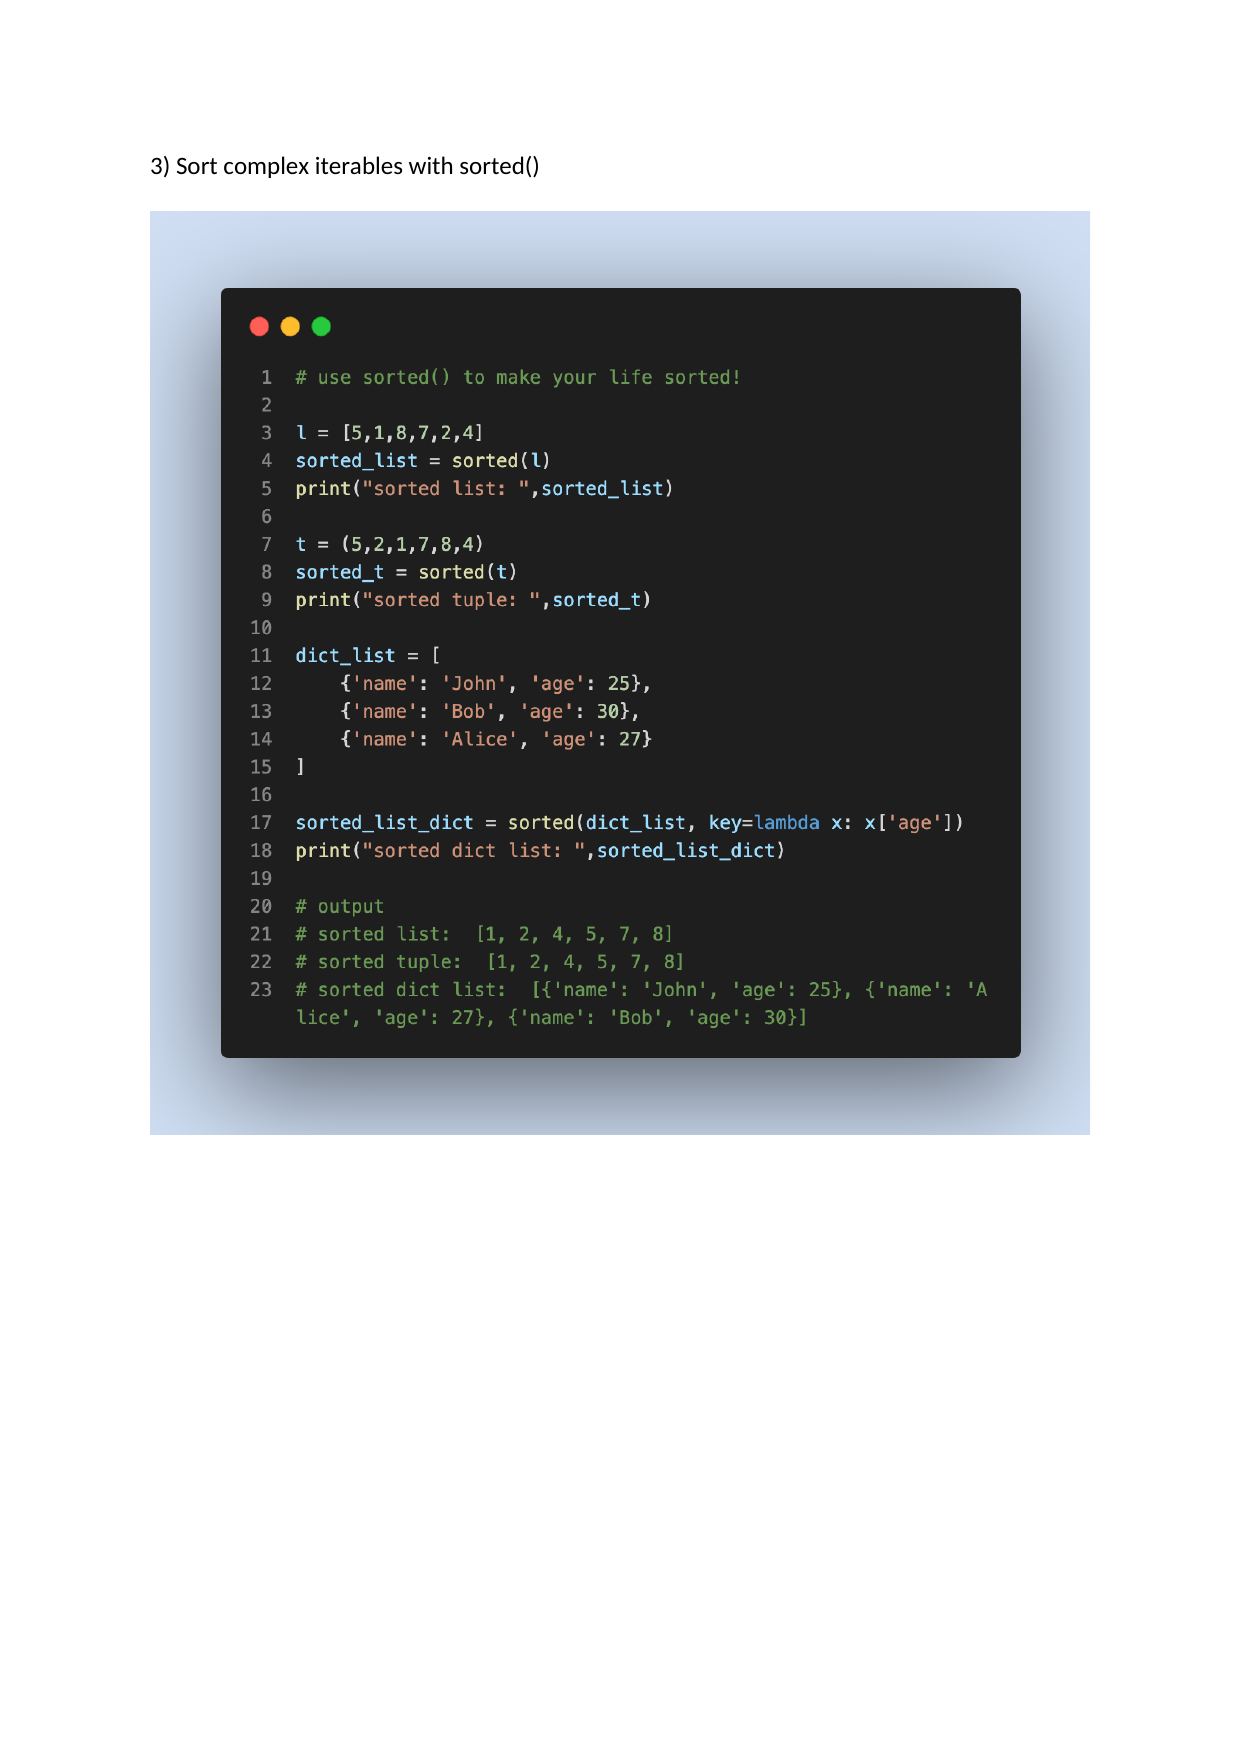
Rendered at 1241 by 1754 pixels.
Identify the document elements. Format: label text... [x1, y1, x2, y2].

picture [150, 211, 1091, 1135]
text 3) Sort complex iterables with sorted() [150, 150, 1090, 181]
